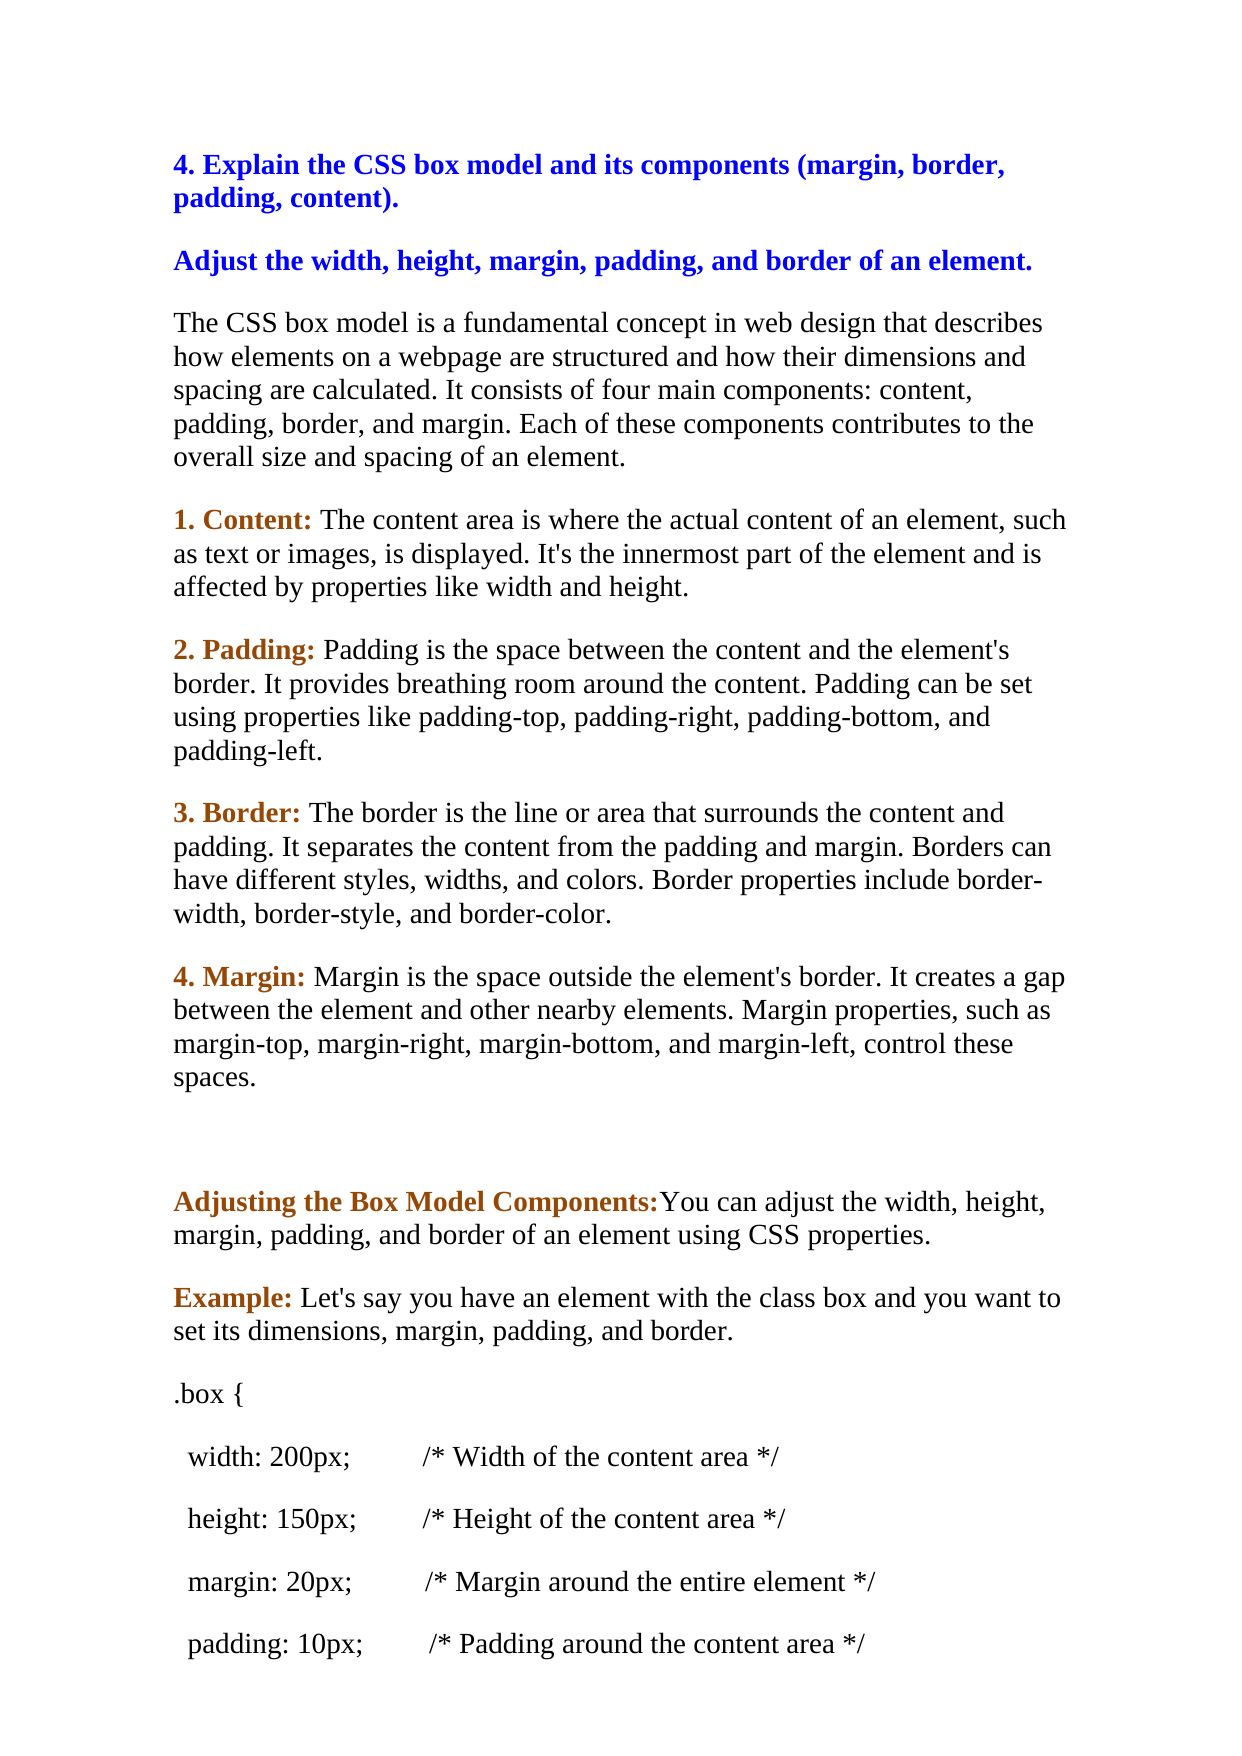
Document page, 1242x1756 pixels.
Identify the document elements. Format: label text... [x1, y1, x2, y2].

text .box { [173, 1376, 1085, 1409]
text The CSS box model is a fundamental concept in web design that describes how elements on a webpage are structured and how their dimensions and spacing are calculated. It consists of four main components: content, padding, border, and margin. Each of these components contributes to the overall size and spacing of an element. [173, 305, 1045, 473]
text Adjusting the Box Model Components:You can adjust the width, height, margin, padding, and border of an element using CSS properties. [173, 1185, 1048, 1251]
list Explain the CSS box model and its components (margin, border, padding, content). [173, 148, 1006, 214]
subtitle Adjust the width, height, margin, padding, and border of an element. [173, 243, 1085, 277]
list Padding: Padding is the space between the content and the element's border. It provides breathing room around the content. Padding can be set using properties like padding-top, padding-right, padding-bottom, and padding-left. [173, 632, 1033, 766]
list Content: The content area is where the actual content of an element, such as text or images, is displayed. It's the innermost part of the element and is affected by properties like width and height. [173, 502, 1068, 603]
text Example: Let's say you have an element with the class box and you want to set its dimensions, margin, padding, and border. [173, 1281, 1063, 1347]
list Border: The border is the line or area that surrounds the content and padding. It separates the content from the padding and margin. Borders can have different styles, widths, and colors. Border properties include border- width, border-style, and border-color. [173, 795, 1052, 929]
text margin: 20px; /* Margin around the entire element */ padding: 10px; /* Padding around the content area */ [187, 1564, 876, 1660]
text width: 200px; /* Width of the content area */ height: 150px; /* Height of the content area */ [187, 1439, 786, 1534]
list Margin: Margin is the space outside the element's border. It creates a gap between the element and other nearby elements. Margin properties, such as margin-top, margin-right, margin-bottom, and margin-left, control these spaces. [173, 959, 1066, 1093]
